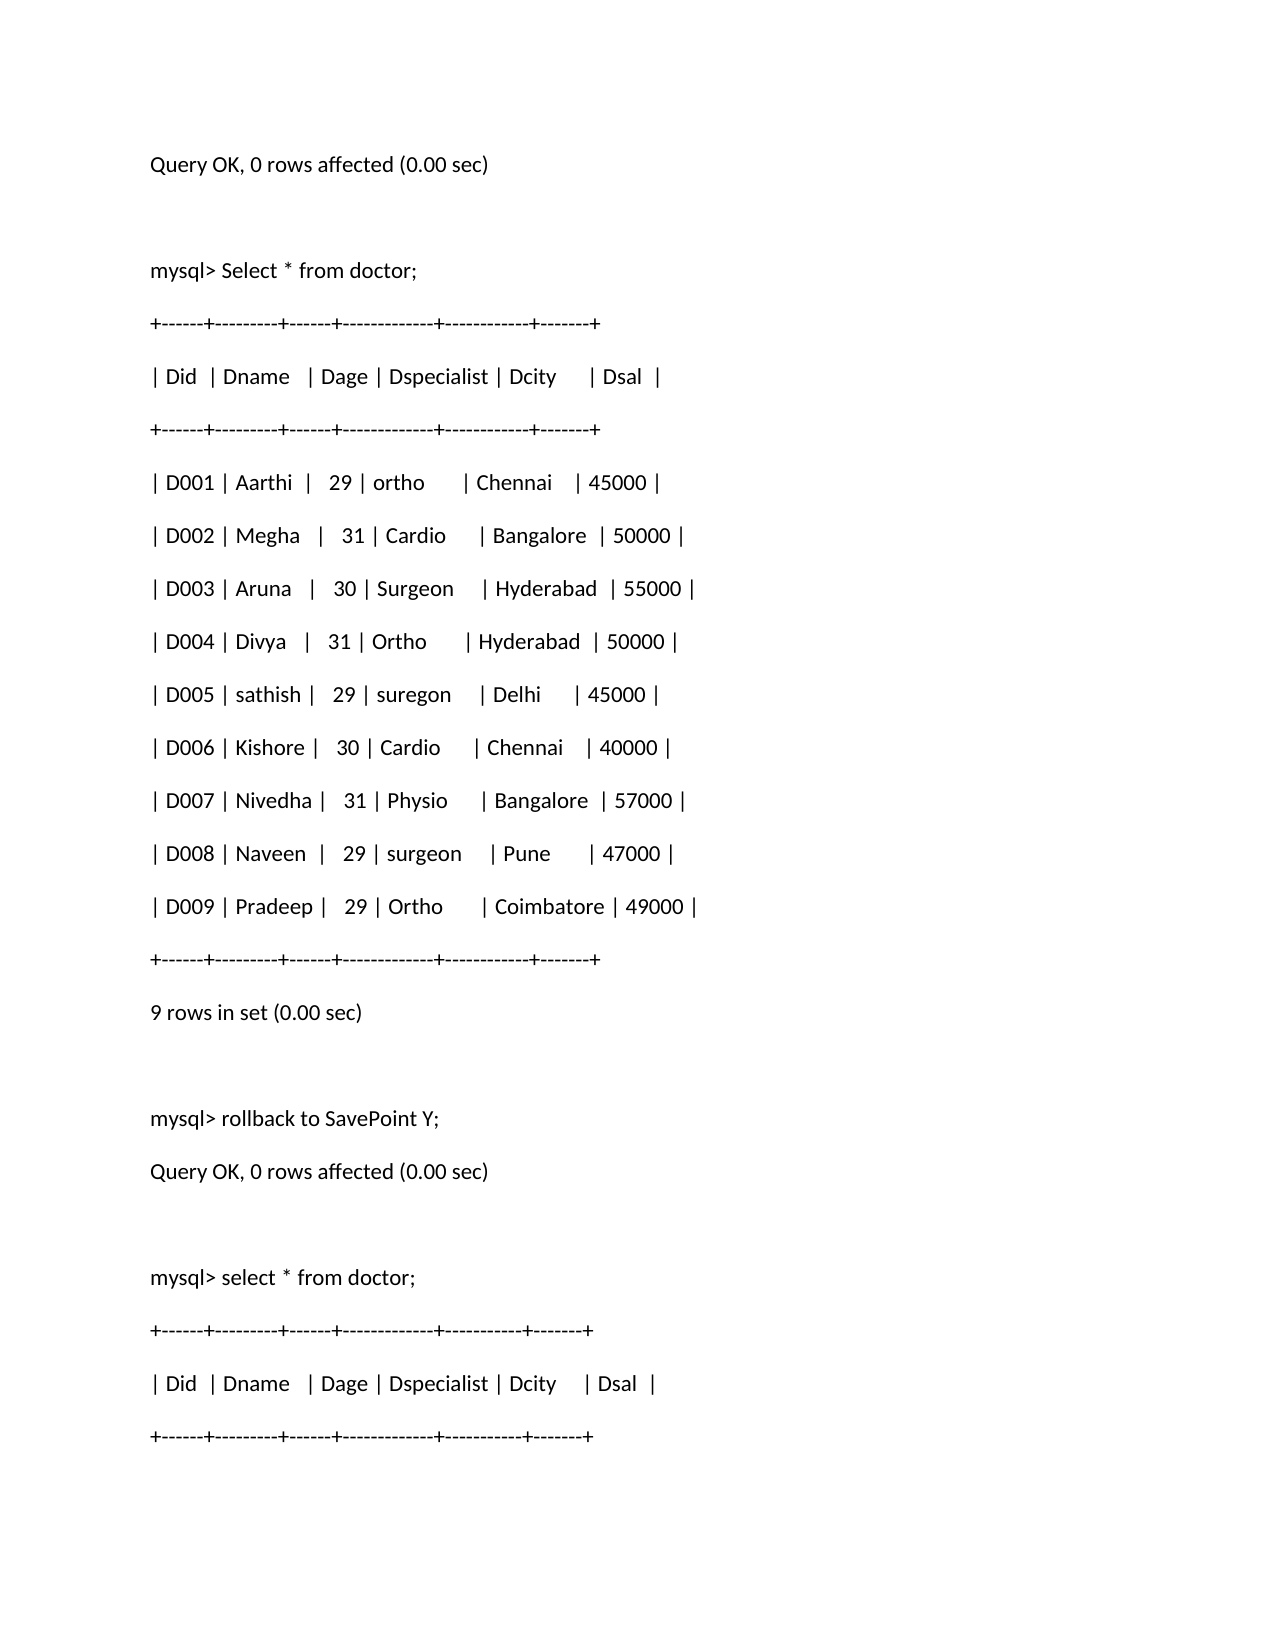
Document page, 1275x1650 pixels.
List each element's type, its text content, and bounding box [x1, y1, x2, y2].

text | D001 | Aarthi | 29 | ortho | Chennai | 45000 | [150, 468, 1125, 496]
text +------+---------+------+-------------+-----------+-------+ [150, 1422, 1125, 1451]
text mysql> select * from doctor; [150, 1263, 1125, 1291]
text mysql> Select * from doctor; [150, 256, 1125, 284]
text | Did | Dname | Dage | Dspecialist | Dcity | Dsal | [150, 1369, 1125, 1397]
text | D007 | Nivedha | 31 | Physio | Bangalore | 57000 | [150, 786, 1125, 814]
text | D004 | Divya | 31 | Ortho | Hyderabad | 50000 | [150, 627, 1125, 655]
text | D006 | Kishore | 30 | Cardio | Chennai | 40000 | [150, 733, 1125, 761]
text | D002 | Megha | 31 | Cardio | Bangalore | 50000 | [150, 521, 1125, 549]
text Query OK, 0 rows affected (0.00 sec) [150, 1157, 1125, 1185]
text +------+---------+------+-------------+-----------+-------+ [150, 1316, 1125, 1344]
text mysql> rollback to SavePoint Y; [150, 1104, 1125, 1132]
text | Did | Dname | Dage | Dspecialist | Dcity | Dsal | [150, 362, 1125, 390]
text 9 rows in set (0.00 sec) [150, 998, 1125, 1026]
text +------+---------+------+-------------+------------+-------+ [150, 309, 1125, 337]
text Query OK, 0 rows affected (0.00 sec) [150, 150, 1125, 178]
text | D008 | Naveen | 29 | surgeon | Pune | 47000 | [150, 839, 1125, 867]
text +------+---------+------+-------------+------------+-------+ [150, 415, 1125, 443]
text +------+---------+------+-------------+------------+-------+ [150, 945, 1125, 973]
text | D005 | sathish | 29 | suregon | Delhi | 45000 | [150, 680, 1125, 708]
text | D003 | Aruna | 30 | Surgeon | Hyderabad | 55000 | [150, 574, 1125, 602]
text | D009 | Pradeep | 29 | Ortho | Coimbatore | 49000 | [150, 892, 1125, 920]
